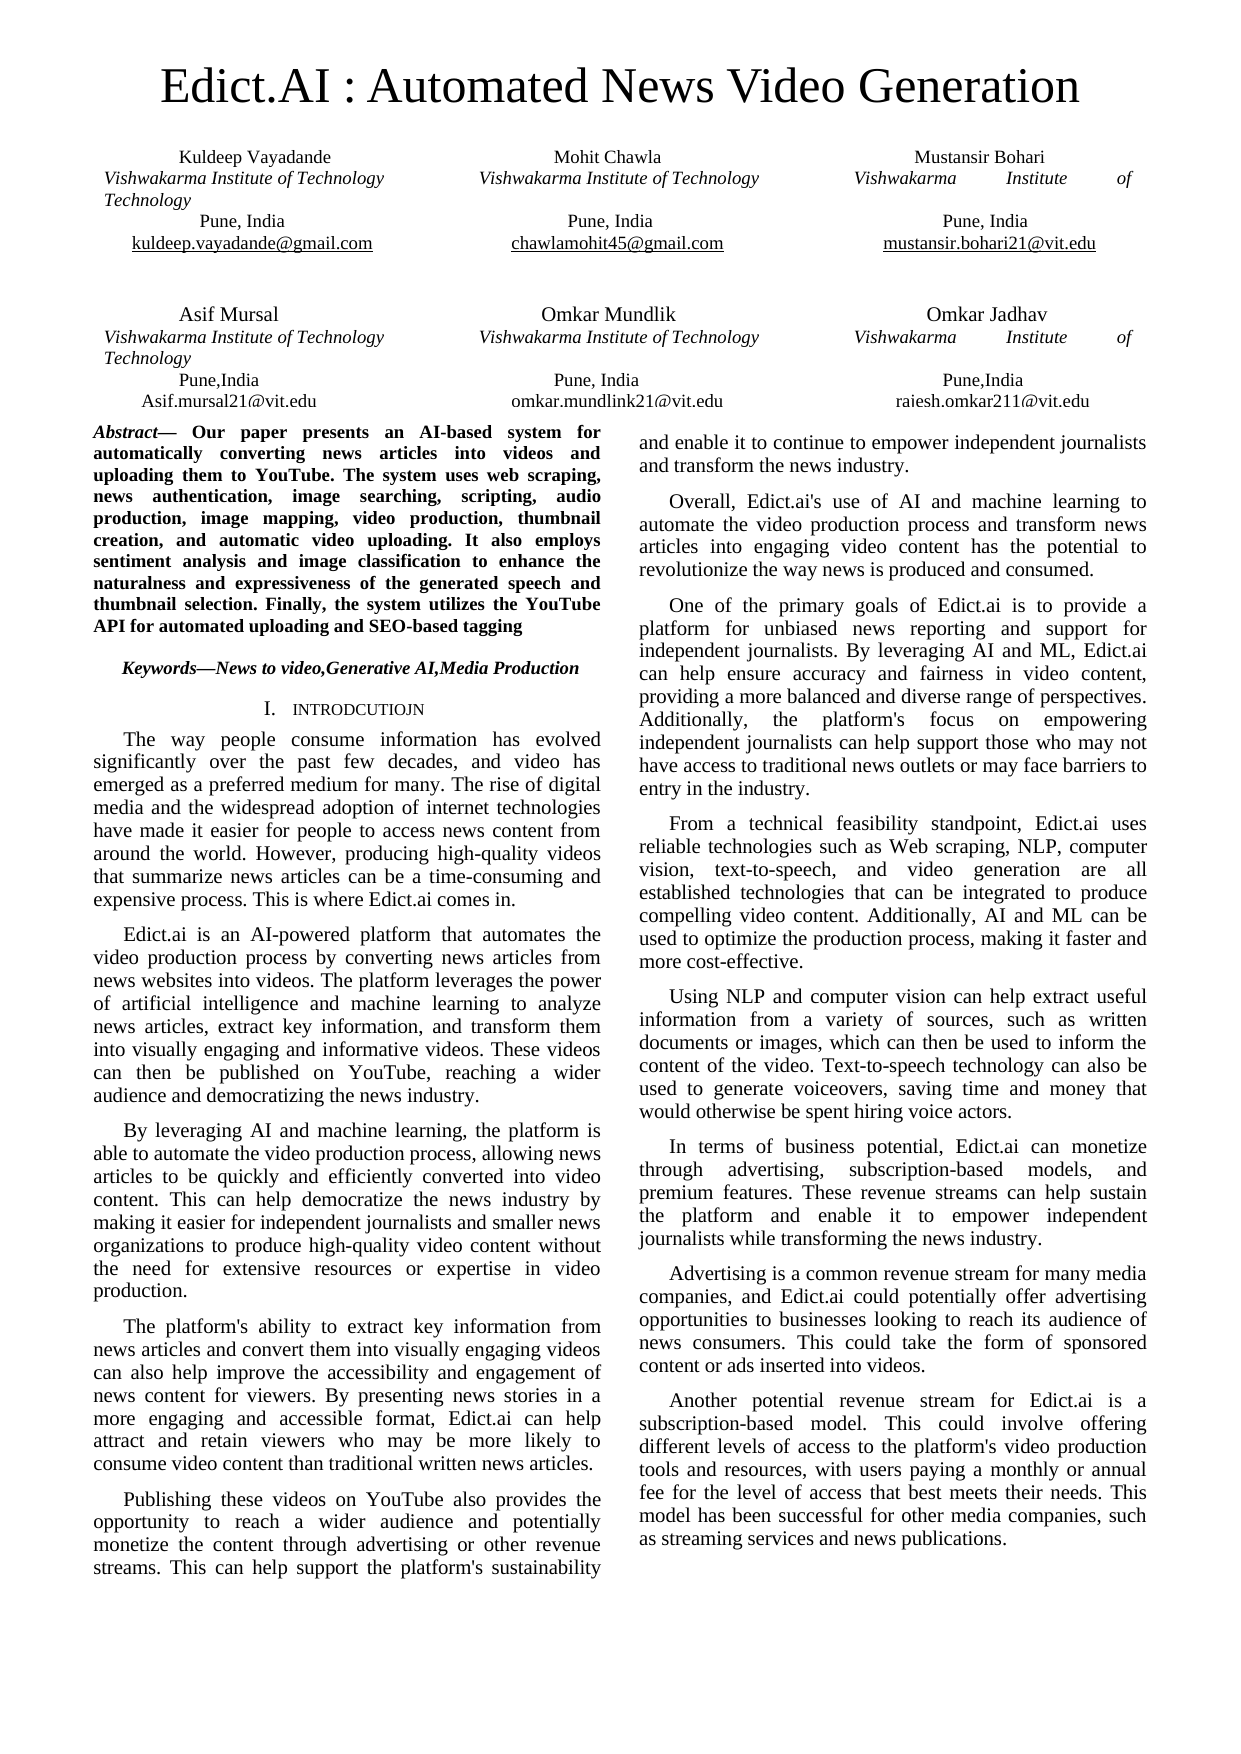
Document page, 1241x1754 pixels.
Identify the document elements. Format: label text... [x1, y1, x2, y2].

text Publishing these videos on YouTube also provides the opportunity to reach a wider audience and potentially monetize the content through advertising or other revenue streams. This can help support the platform's sustainability and enable it to continue to empower independent journalists and transform the news industry. [93, 1488, 601, 1579]
title Edict.AI : Automated News Video Generation [93, 56, 1147, 114]
text Overall, Edict.ai's use of AI and machine learning to automate the video production process and transform news articles into engaging video content has the potential to revolutionize the way news is produced and consumed. [639, 490, 1147, 581]
text In terms of business potential, Edict.ai can monetize through advertising, subscription-based models, and premium features. These revenue streams can help sustain the platform and enable it to empower independent journalists while transforming the news industry. [639, 1135, 1147, 1250]
text Edict.ai is an AI-powered platform that automates the video production process by converting news articles from news websites into videos. The platform leverages the power of artificial intelligence and machine learning to analyze news articles, extract key information, and transform them into visually engaging and informative videos. These videos can then be published on YouTube, reaching a wider audience and democratizing the news industry. [93, 923, 601, 1107]
text One of the primary goals of Edict.ai is to provide a platform for unbiased news reporting and support for independent journalists. By leveraging AI and ML, Edict.ai can help ensure accuracy and fairness in video content, providing a more balanced and diverse range of perspectives. Additionally, the platform's focus on empowering independent journalists can help support those who may not have access to traditional news outlets or may face barriers to entry in the industry. [639, 594, 1147, 800]
text Publishing these videos on YouTube also provides the opportunity to reach a wider audience and potentially monetize the content through advertising or other revenue streams. This can help support the platform's sustainability and enable it to continue to empower independent journalists and transform the news industry. [639, 248, 1147, 477]
text From a technical feasibility standpoint, Edict.ai uses reliable technologies such as Web scraping, NLP, computer vision, text-to-speech, and video generation are all established technologies that can be integrated to produce compelling video content. Additionally, AI and ML can be used to optimize the production process, making it faster and more cost-effective. [639, 812, 1147, 973]
text Keywords—News to video,Generative AI,Media Production [93, 657, 601, 679]
text Advertising is a common revenue stream for many media companies, and Edict.ai could potentially offer advertising opportunities to businesses looking to reach its audience of news consumers. This could take the form of sponsored content or ads inserted into videos. [639, 1262, 1147, 1377]
text Using NLP and computer vision can help extract useful information from a variety of sources, such as written documents or images, which can then be used to inform the content of the video. Text-to-speech technology can also be used to generate voiceovers, saving time and money that would otherwise be spent hiring voice actors. [639, 985, 1147, 1123]
text By leveraging AI and machine learning, the platform is able to automate the video production process, allowing news articles to be quickly and efficiently converted into video content. This can help democratize the news industry by making it easier for independent journalists and smaller news organizations to produce high-quality video content without the need for extensive resources or expertise in video production. [93, 1119, 601, 1302]
subtitle introdcutiojn [93, 695, 601, 719]
text Abstract— Our paper presents an AI-based system for automatically converting news articles into videos and uploading them to YouTube. The system uses web scraping, news authentication, image searching, scripting, audio production, image mapping, video production, thumbnail creation, and automatic video uploading. It also employs sentiment analysis and image classification to enhance the naturalness and expressiveness of the generated speech and thumbnail selection. Finally, the system utilizes the YouTube API for automated uploading and SEO-based tagging [93, 248, 601, 636]
text The way people consume information has evolved significantly over the past few decades, and video has emerged as a preferred medium for many. The rise of digital media and the widespread adoption of internet technologies have made it easier for people to access news content from around the world. However, producing high-quality videos that summarize news articles can be a time-consuming and expensive process. This is where Edict.ai comes in. [93, 728, 601, 911]
text Another potential revenue stream for Edict.ai is a subscription-based model. This could involve offering different levels of access to the platform's video production tools and resources, with users paying a monthly or annual fee for the level of access that best meets their needs. This model has been successful for other media companies, such as streaming services and news publications. [639, 1389, 1147, 1549]
text The platform's ability to extract key information from news articles and convert them into visually engaging videos can also help improve the accessibility and engagement of news content for viewers. By presenting news stories in a more engaging and accessible format, Edict.ai can help attract and retain viewers who may be more likely to consume video content than traditional written news articles. [93, 1315, 601, 1475]
